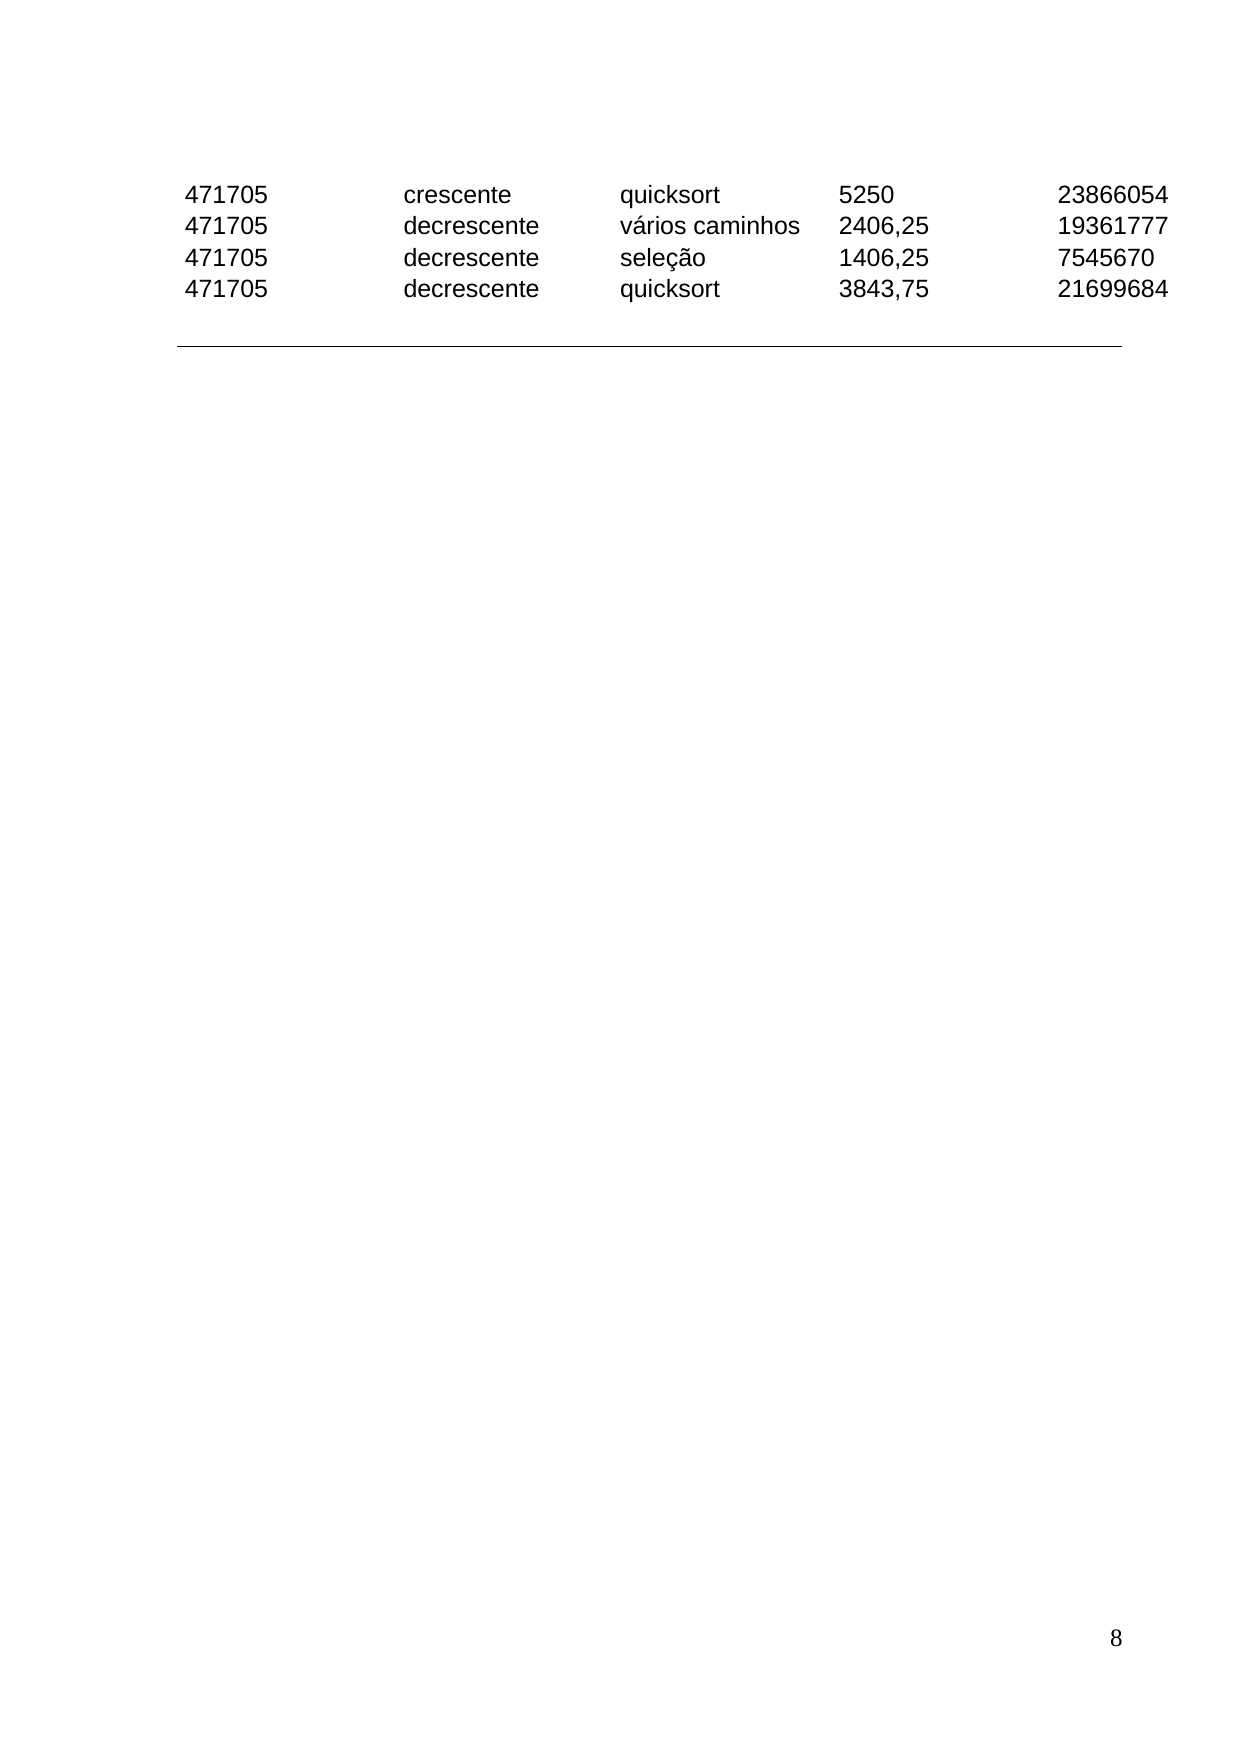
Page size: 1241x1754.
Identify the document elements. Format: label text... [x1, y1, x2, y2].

table_cell decrescente [396, 240, 612, 271]
table_cell 21699684 [1050, 271, 1240, 303]
table_cell 19361777 [1050, 209, 1240, 240]
table_cell seleção [613, 240, 831, 271]
table_cell vários caminhos [613, 209, 831, 240]
table_cell quicksort [613, 271, 831, 303]
table_cell 3843,75 [831, 271, 1050, 303]
table_cell 23866054 [1050, 177, 1240, 208]
table_cell quicksort [613, 177, 831, 208]
table_cell 1406,25 [831, 240, 1050, 271]
table_cell 471705 [177, 209, 396, 240]
table_cell 7545670 [1050, 240, 1240, 271]
table_cell 5250 [831, 177, 1050, 208]
table_cell 2406,25 [831, 209, 1050, 240]
table_cell crescente [396, 177, 612, 208]
table_cell decrescente [396, 271, 612, 303]
table_cell 471705 [177, 240, 396, 271]
table_cell decrescente [396, 209, 612, 240]
table_cell 471705 [177, 271, 396, 303]
table_cell 471705 [177, 177, 396, 208]
